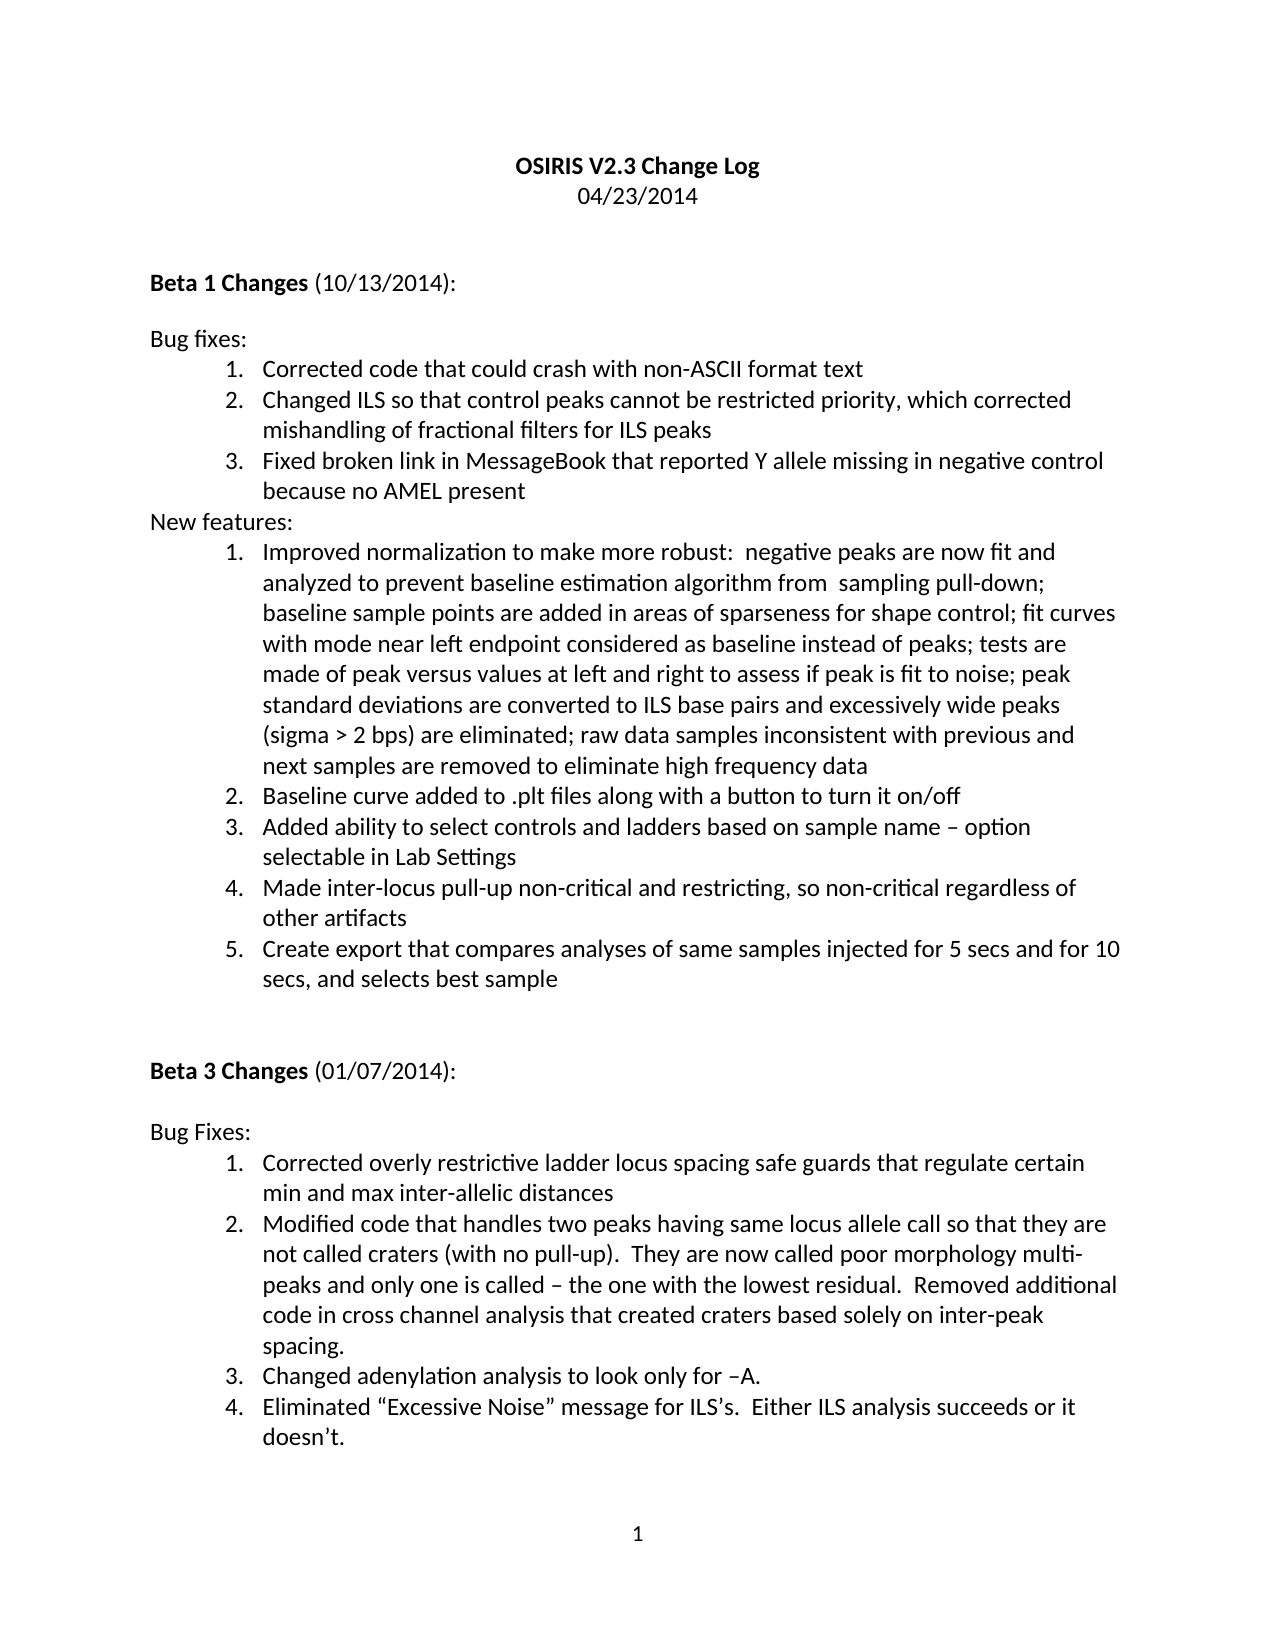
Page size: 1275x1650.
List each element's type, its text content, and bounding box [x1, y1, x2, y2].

text New features: [150, 506, 1125, 536]
list Added ability to select controls and ladders based on sample name – option selectable in Lab Settings [225, 811, 1125, 872]
list Baseline curve added to .plt files along with a button to turn it on/off [225, 781, 1125, 811]
list Changed adenylation analysis to look only for –A. [225, 1360, 1125, 1391]
list Fixed broken link in MessageBook that reported Y allele missing in negative control because no AMEL present [225, 445, 1125, 506]
list Corrected code that could crash with non-ASCII format text [225, 353, 1125, 384]
list Changed ILS so that control peaks cannot be restricted priority, which corrected mishandling of fractional filters for ILS peaks [225, 384, 1125, 445]
list Corrected overly restrictive ladder locus spacing safe guards that regulate certain min and max inter-allelic distances [225, 1147, 1125, 1208]
text Bug fixes: [150, 323, 1125, 353]
text Bug Fixes: [150, 1116, 1125, 1147]
list Improved normalization to make more robust: negative peaks are now fit and analyzed to prevent baseline estimation algorithm from sampling pull-down; baseline sample points are added in areas of sparseness for shape control; fit curves with mode near left endpoint considered as baseline instead of peaks; tests are made of peak versus values at left and right to assess if peak is fit to noise; peak standard deviations are converted to ILS base pairs and excessively wide peaks (sigma > 2 bps) are eliminated; raw data samples inconsistent with previous and next samples are removed to eliminate high frequency data [225, 536, 1125, 781]
text OSIRIS V2.3 Change Log [150, 150, 1125, 181]
list Modified code that handles two peaks having same locus allele call so that they are not called craters (with no pull-up). They are now called poor morphology multi-peaks and only one is called – the one with the lowest residual. Removed additional code in cross channel analysis that created craters based solely on inter-peak spacing. [225, 1208, 1125, 1360]
text 04/23/2014 [150, 181, 1125, 211]
text Beta 3 Changes (01/07/2014): [150, 1055, 1125, 1086]
list Eliminated “Excessive Noise” message for ILS’s. Either ILS analysis succeeds or it doesn’t. [225, 1391, 1125, 1452]
list Made inter-locus pull-up non-critical and restricting, so non-critical regardless of other artifacts [225, 872, 1125, 933]
list Create export that compares analyses of same samples injected for 5 secs and for 10 secs, and selects best sample [225, 933, 1125, 994]
text Beta 1 Changes (10/13/2014): [150, 267, 1125, 297]
